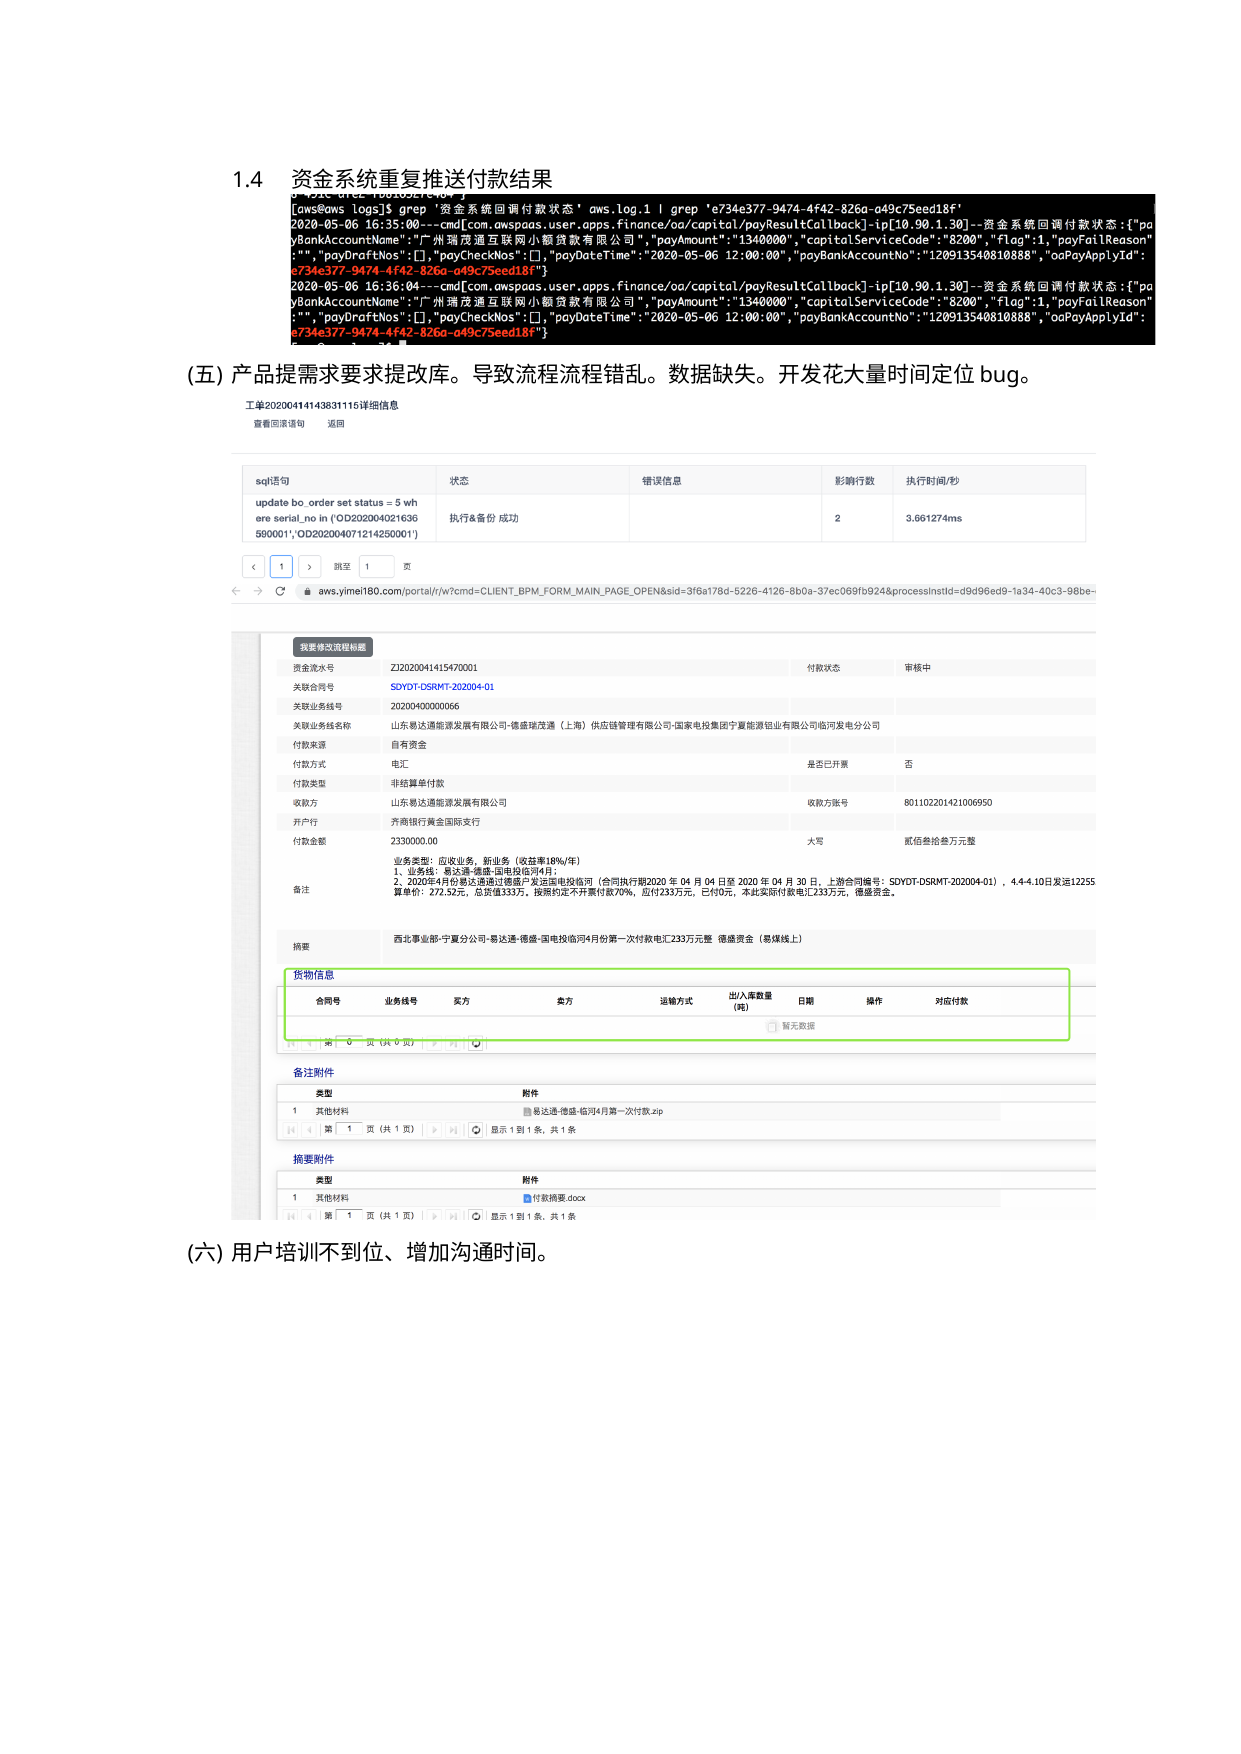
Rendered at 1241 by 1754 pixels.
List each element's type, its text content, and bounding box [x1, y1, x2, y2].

list 资金系统重复推送付款结果 [232, 162, 1053, 194]
picture [290, 194, 1156, 345]
picture [231, 389, 1096, 1220]
list 产品提需求要求提改库。导致流程流程错乱。数据缺失。开发花大量时间定位bug。 [187, 357, 1053, 389]
list 用户培训不到位、增加沟通时间。 [187, 1234, 1053, 1267]
